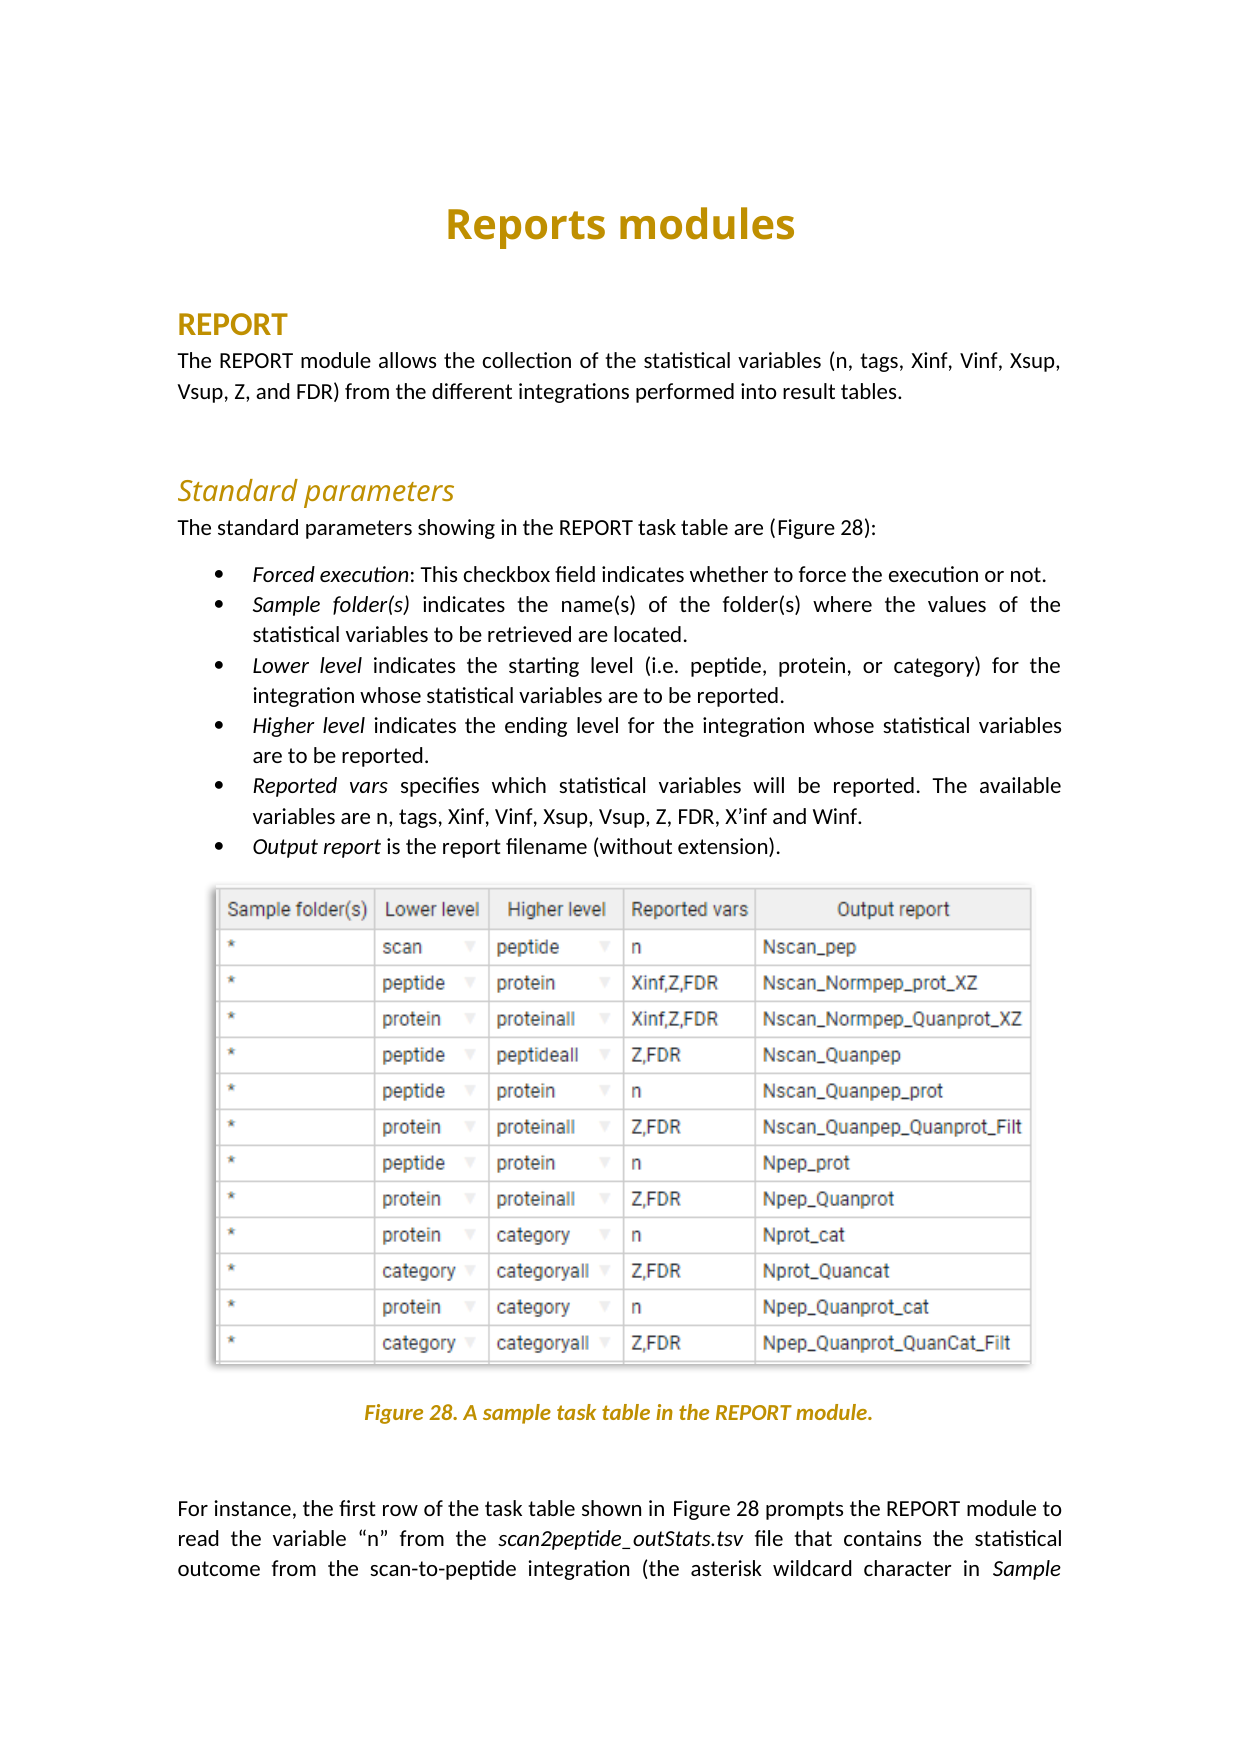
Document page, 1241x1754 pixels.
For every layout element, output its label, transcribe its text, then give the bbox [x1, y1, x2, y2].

list Higher level indicates the ending level for the integration whose statistical variables are to be reported. [215, 711, 1063, 769]
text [177, 1494, 1063, 1582]
subtitle Standard parameters [177, 471, 1063, 510]
subtitle Reports modules [177, 194, 1063, 251]
picture [216, 885, 1035, 1364]
list Lower level indicates the starting level (i.e. peptide, protein, or category) for the integration whose statistical variables are to be reported. [215, 651, 1063, 709]
text Figure 28. A sample task table in the REPORT module. [177, 1398, 1063, 1426]
list Output report is the report filename (without extension). [215, 832, 1063, 860]
text The standard parameters showing in the REPORT task table are (Figure 28): [177, 513, 1063, 541]
text The REPORT module allows the collection of the statistical variables (n, tags, Xinf, Vinf, Xsup, Vsup, Z, and FDR) from the different integrations performed into result tables. [177, 347, 1063, 405]
list Sample folder(s) indicates the name(s) of the folder(s) where the values of the statistical variables to be retrieved are located. [215, 590, 1063, 649]
list Forced execution: This checkbox field indicates whether to force the execution or not. [215, 560, 1063, 588]
subtitle REPORT [177, 303, 1063, 343]
list Reported vars specifies which statistical variables will be reported. The available variables are n, tags, Xinf, Vinf, Xsup, Vsup, Z, FDR, X’inf and Winf. [215, 772, 1063, 830]
